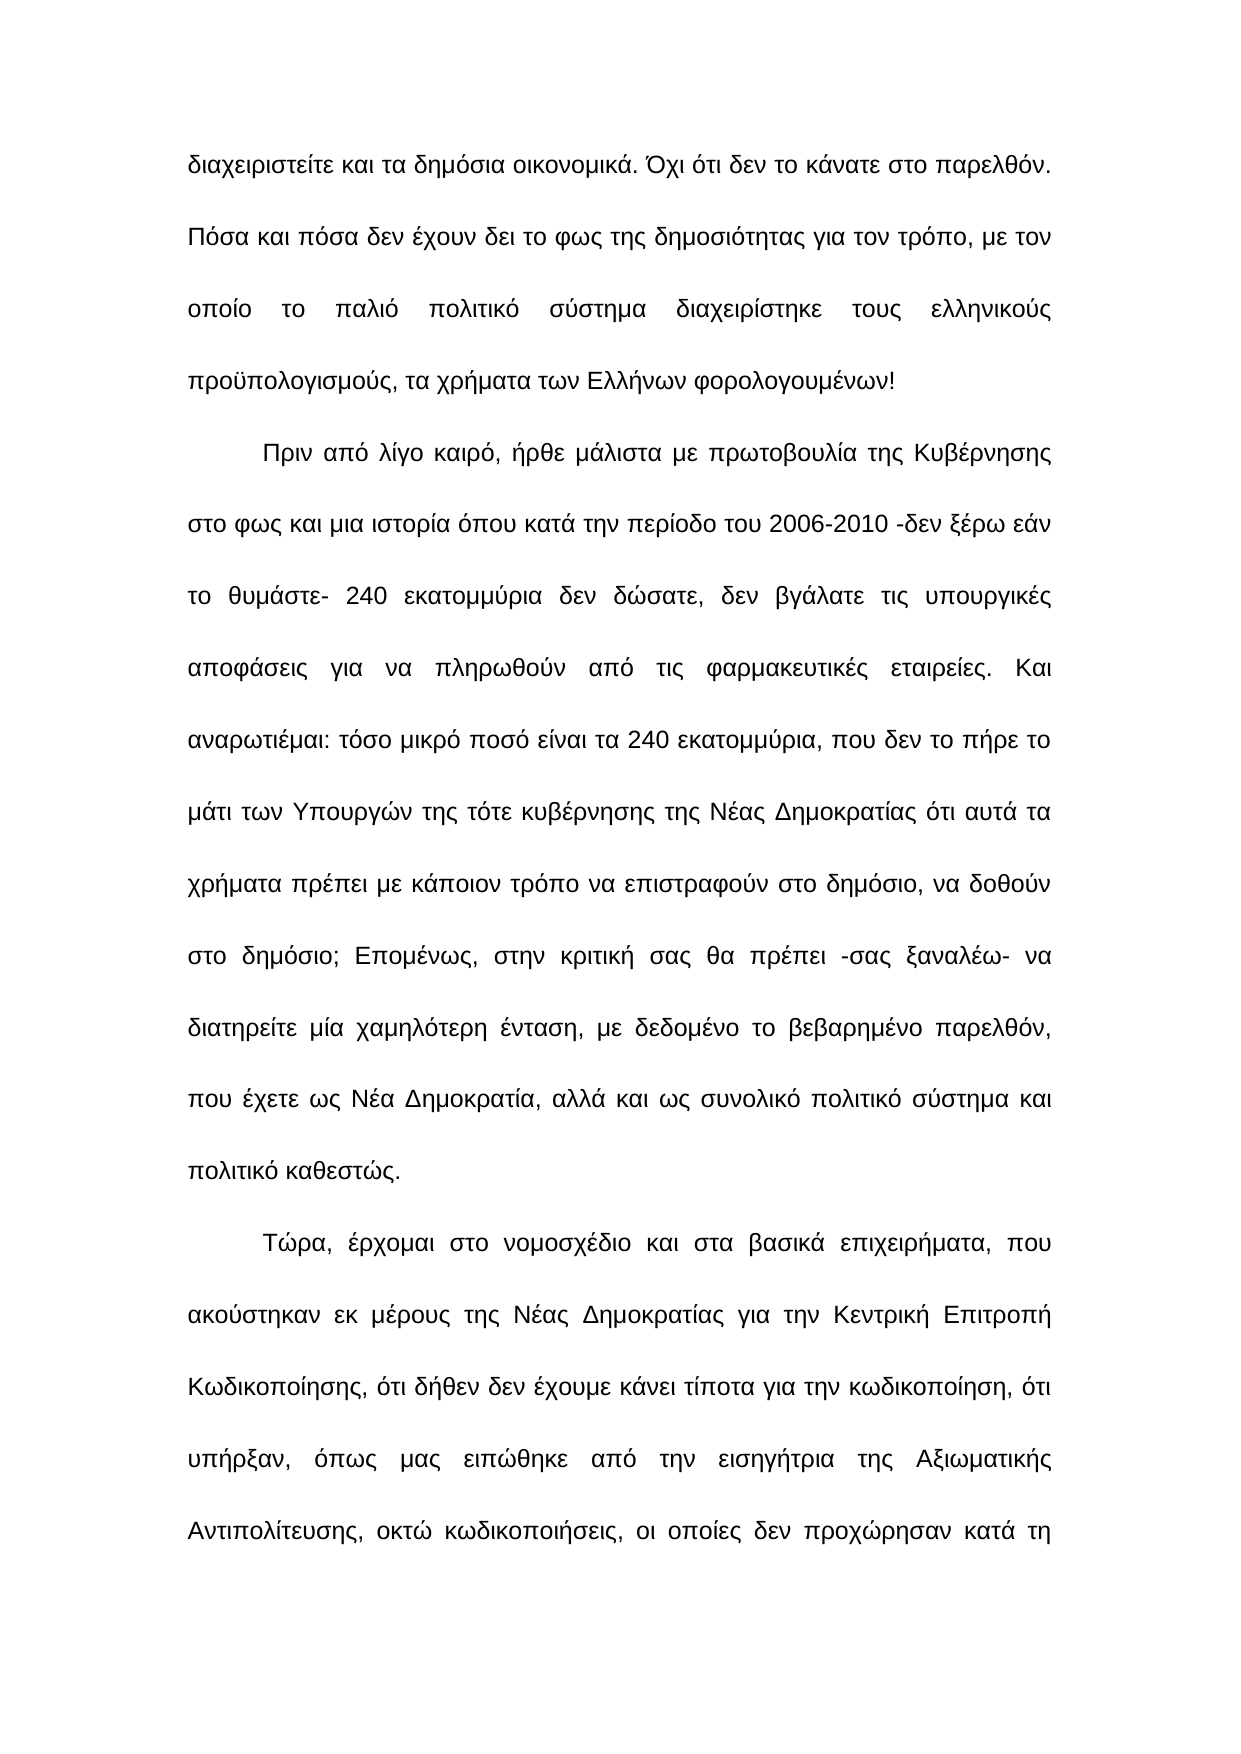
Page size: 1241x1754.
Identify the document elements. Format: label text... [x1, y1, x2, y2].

text Πριν από λίγο καιρό, ήρθε μάλιστα με πρωτοβουλία της Κυβέρνησης στο φως και μια ιστορία όπου κατά την περίοδο του 2006-2010 -δεν ξέρω εάν το θυμάστε- 240 εκατομμύρια δεν δώσατε, δεν βγάλατε τις υπουργικές αποφάσεις για να πληρωθούν από τις φαρμακευτικές εταιρείες. Και αναρωτιέμαι: τόσο μικρό ποσό είναι τα 240 εκατομμύρια, που δεν το πήρε το μάτι των Υπουργών της τότε κυβέρνησης της Νέας Δημοκρατίας ότι αυτά τα χρήματα πρέπει με κάποιον τρόπο να επιστραφούν στο δημόσιο, να δοθούν στο δημόσιο; Επομένως, στην κριτική σας θα πρέπει -σας ξαναλέω- να διατηρείτε μία χαμηλότερη ένταση, με δεδομένο το βεβαρημένο παρελθόν, που έχετε ως Νέα Δημοκρατία, αλλά και ως συνολικό πολιτικό σύστημα και πολιτικό καθεστώς. [187, 437, 1053, 1185]
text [187, 1228, 1053, 1544]
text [187, 150, 1053, 394]
